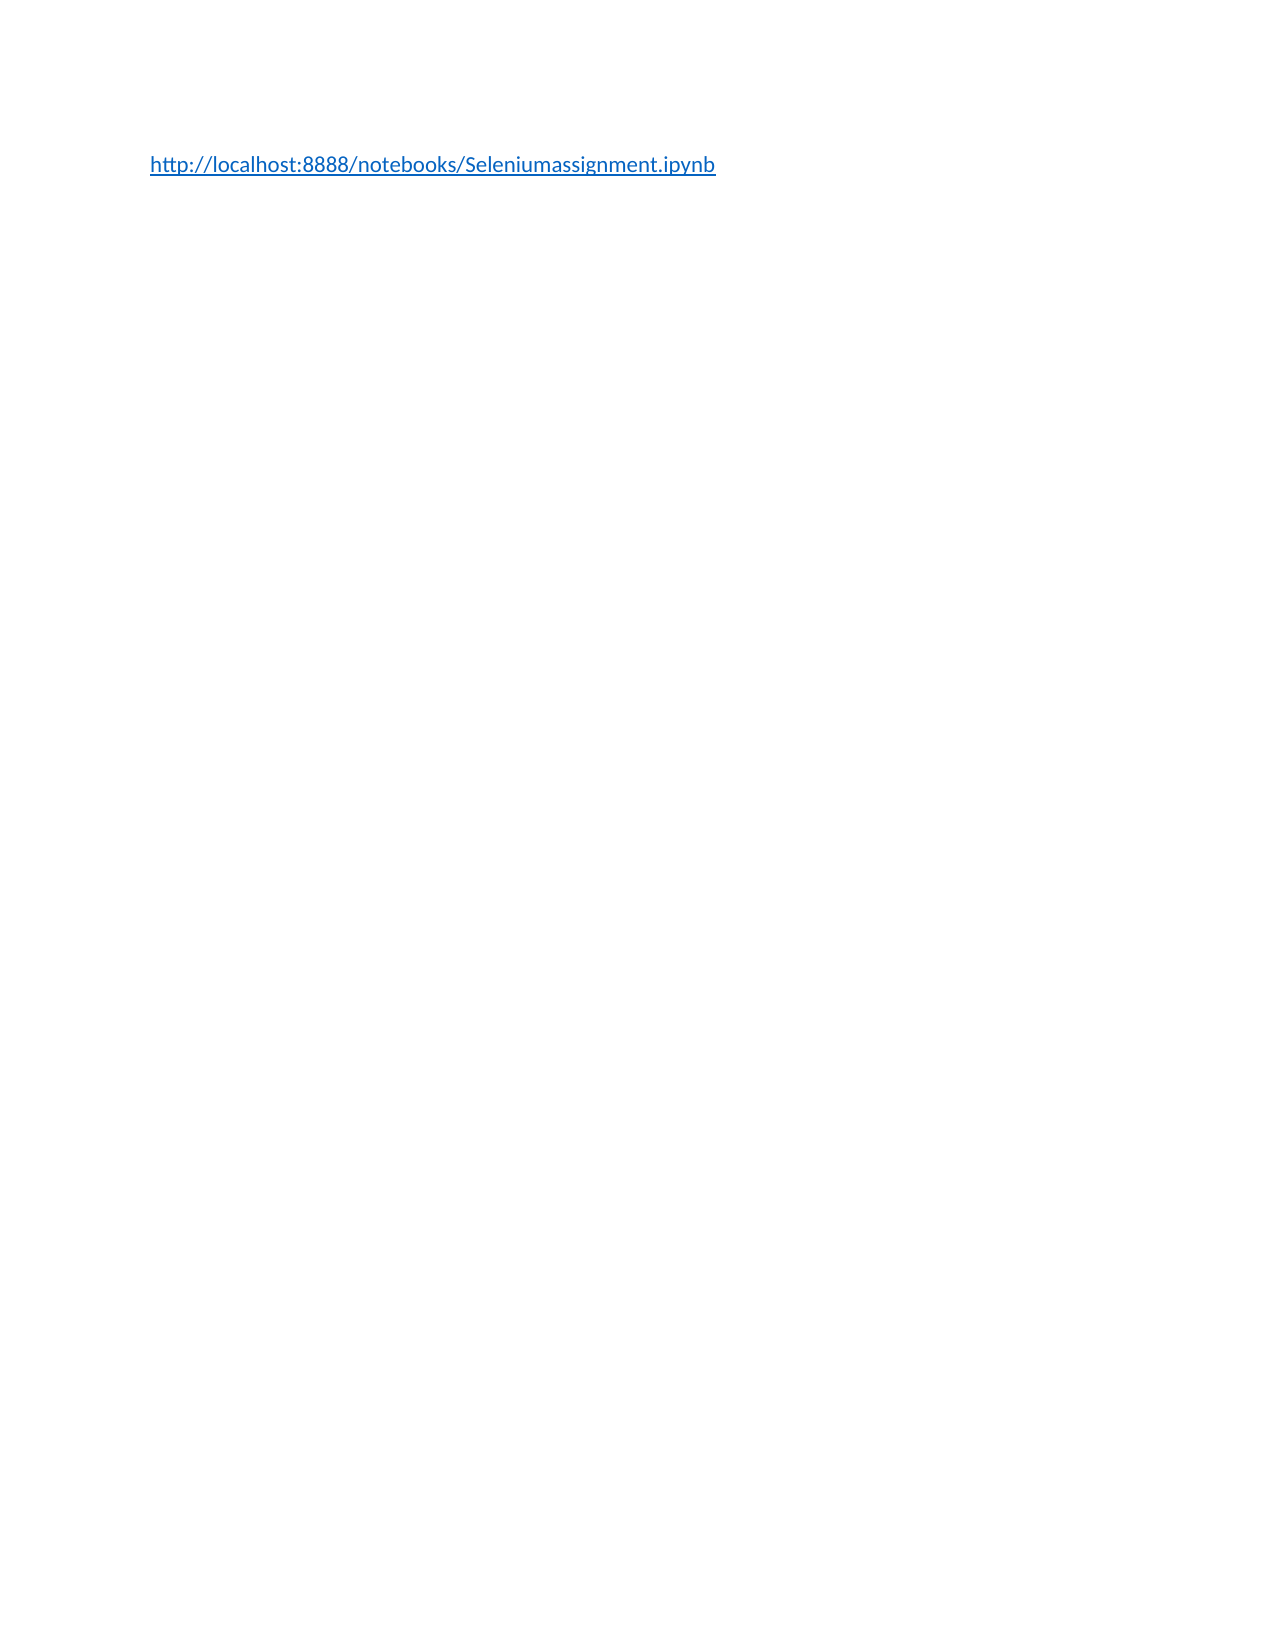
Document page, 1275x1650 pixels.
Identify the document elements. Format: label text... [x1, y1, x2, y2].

text http://localhost:8888/notebooks/Seleniumassignment.ipynb [150, 150, 1125, 178]
